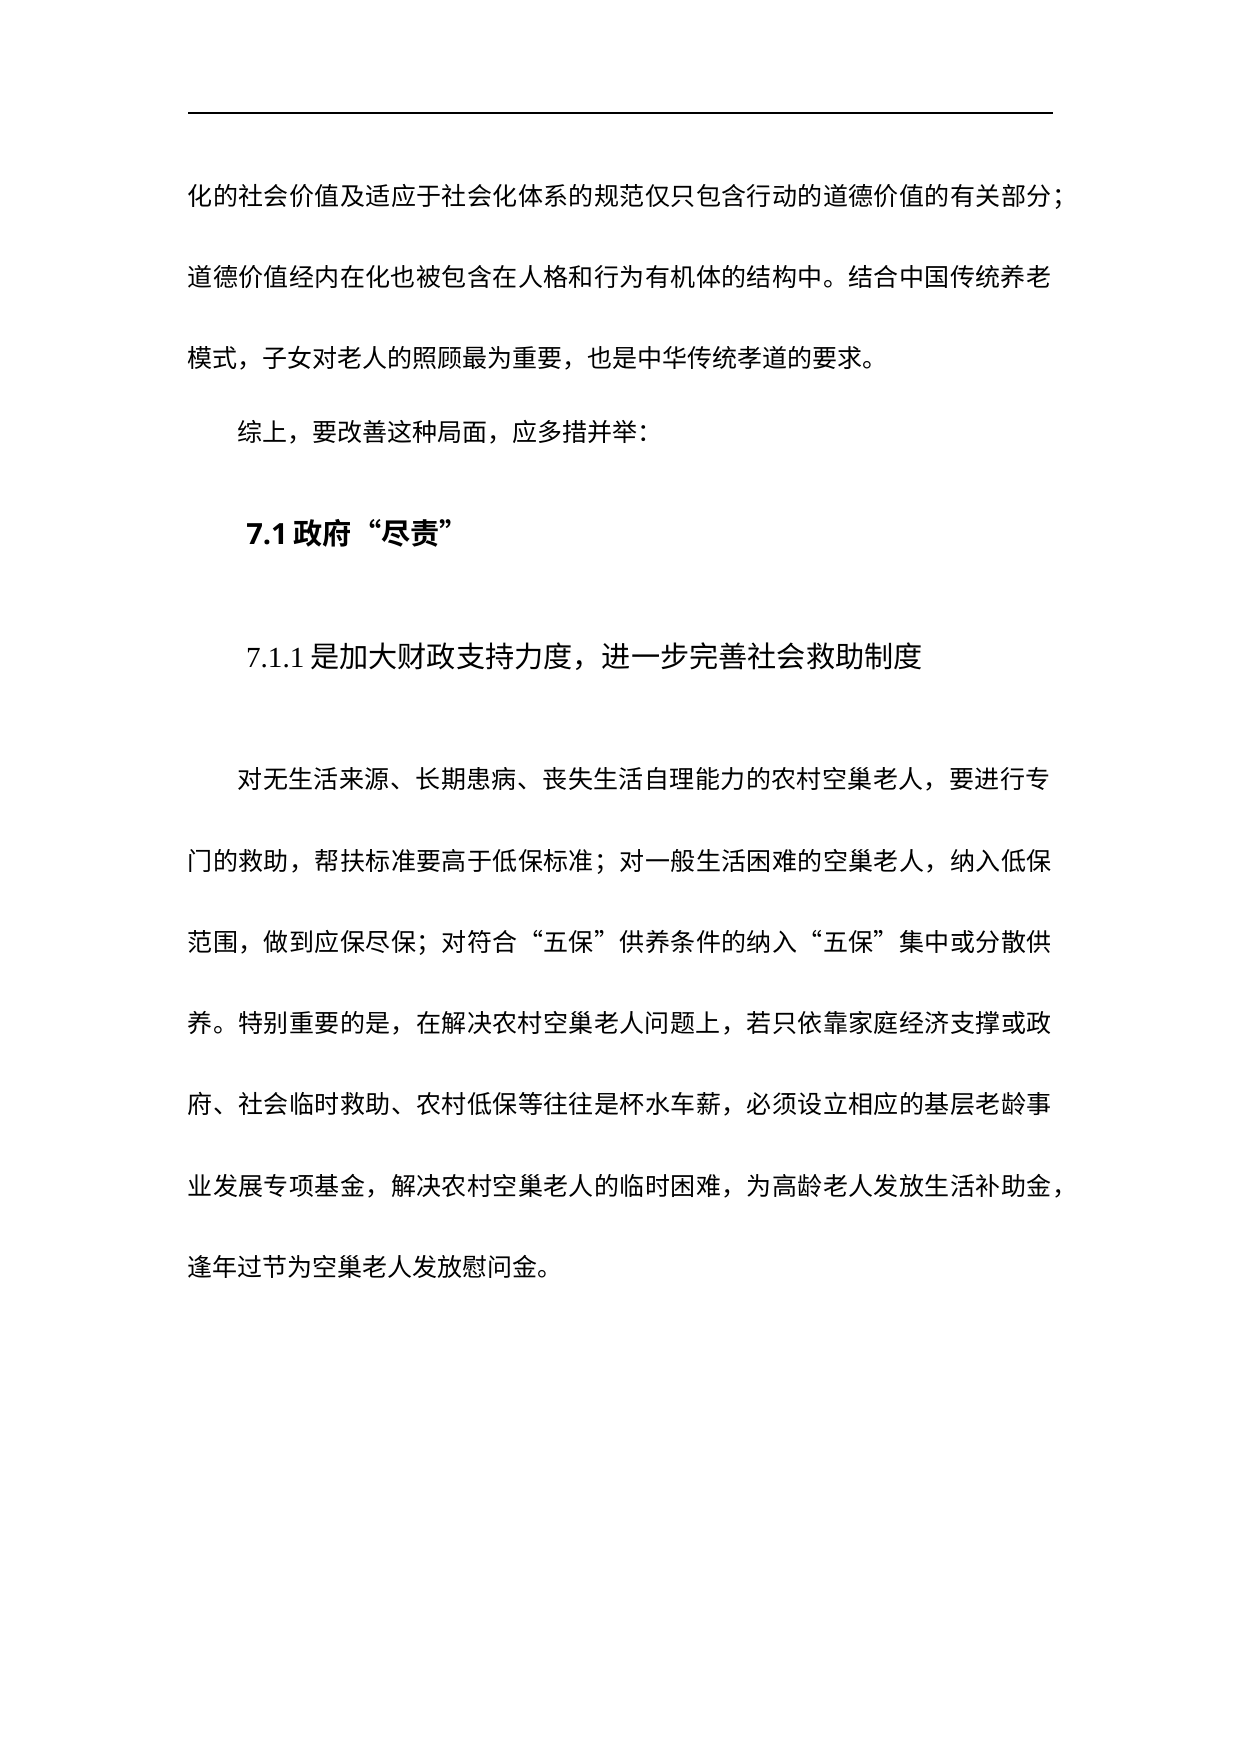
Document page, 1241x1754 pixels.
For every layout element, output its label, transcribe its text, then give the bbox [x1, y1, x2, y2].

subtitle 7.1政府“尽责” [187, 500, 1053, 565]
text 对无生活来源、长期患病、丧失生活自理能力的农村空巢老人，要进行专门的救助，帮扶标准要高于低保标准；对一般生活困难的空巢老人，纳入低保范围，做到应保尽保；对符合“五保”供养条件的纳入“五保”集中或分散供养。特别重要的是，在解决农村空巢老人问题上，若只依靠家庭经济支撑或政府、社会临时救助、农村低保等往往是杯水车薪，必须设立相应的基层老龄事业发展专项基金，解决农村空巢老人的临时困难，为高龄老人发放生活补助金，逢年过节为空巢老人发放慰问金。 [187, 746, 1053, 1298]
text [187, 162, 1053, 389]
subtitle 7.1.1是加大财政支持力度，进一步完善社会救助制度 [187, 623, 1053, 688]
text 综上，要改善这种局面，应多措并举： [187, 398, 1053, 463]
